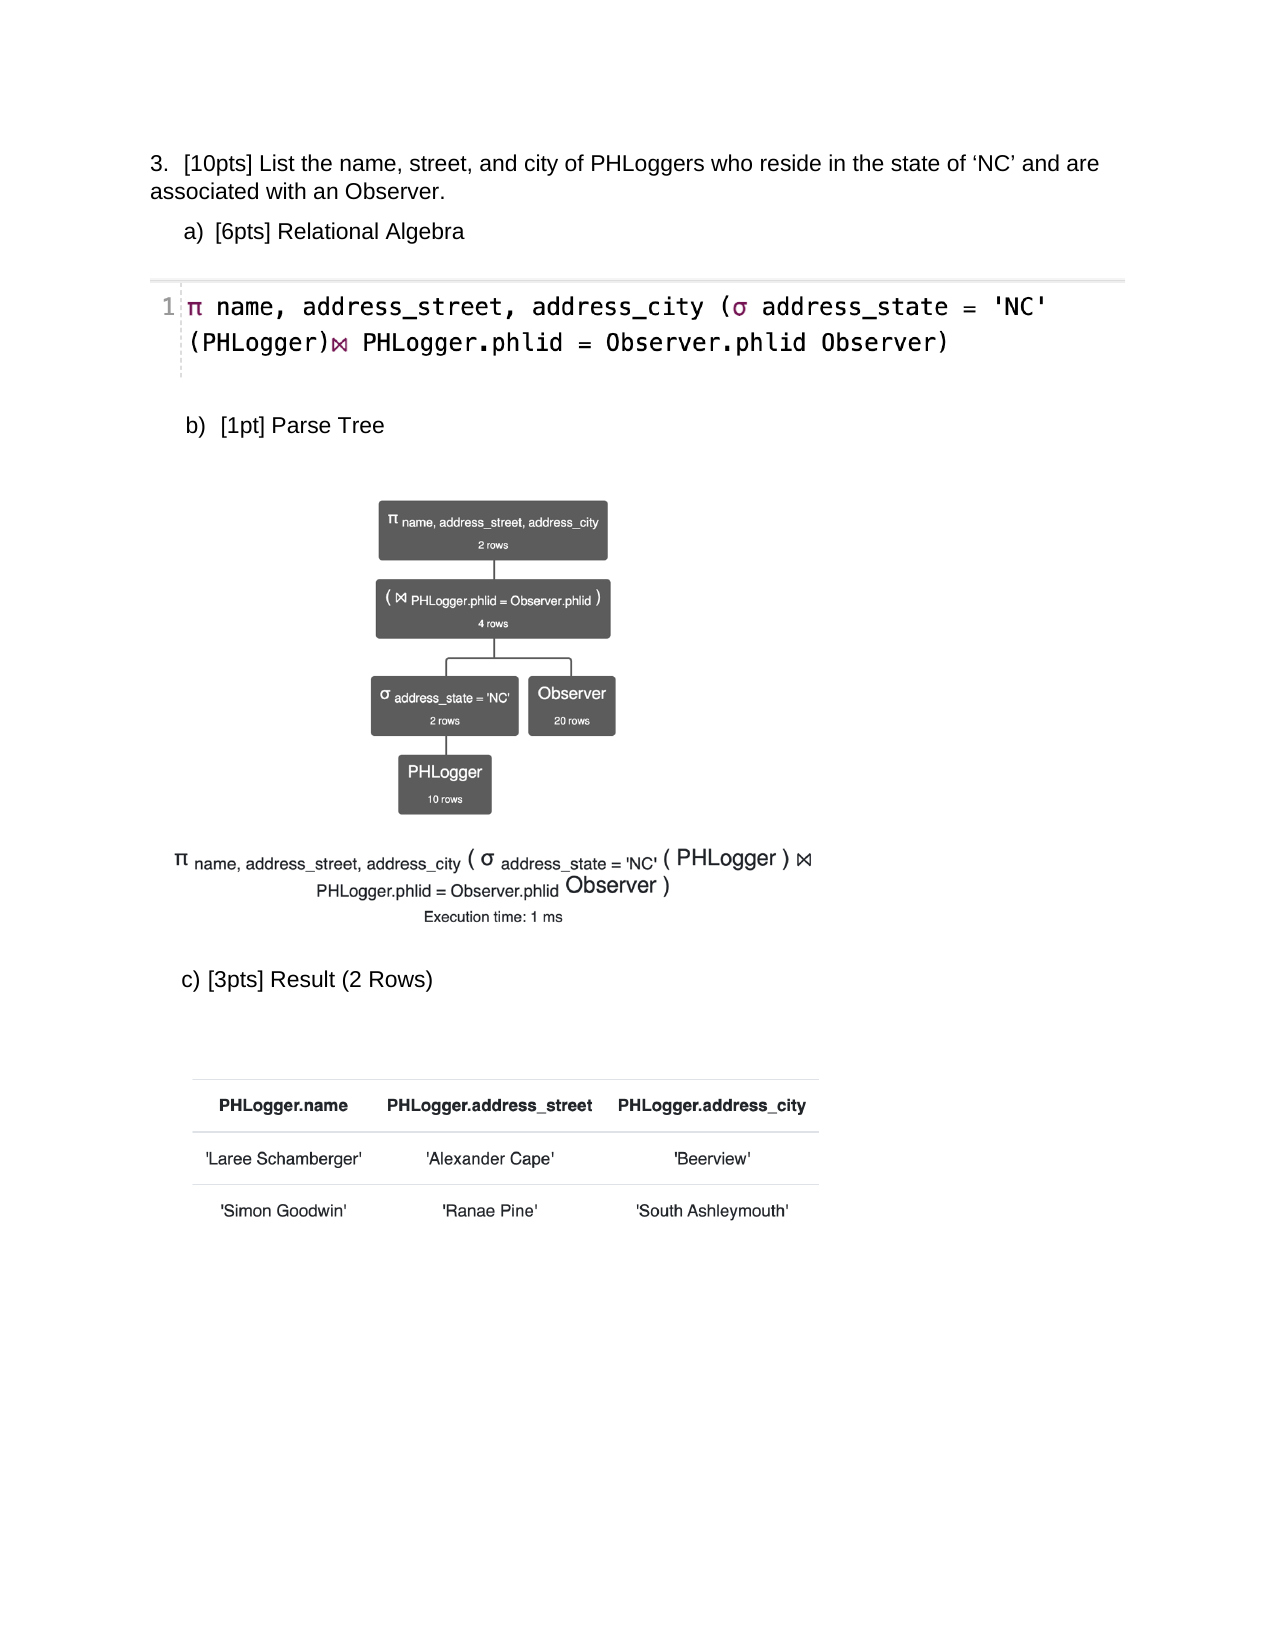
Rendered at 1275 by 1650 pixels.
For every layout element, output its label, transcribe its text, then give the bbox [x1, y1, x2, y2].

text a) [6pts] Relational Algebra [183, 218, 1125, 244]
text c) [3pts] Result (2 Rows) [181, 966, 1125, 992]
picture [160, 1062, 836, 1276]
text b) [1pt] Parse Tree [185, 412, 1125, 438]
picture [150, 278, 1125, 378]
text 3. [10pts] List the name, street, and city of PHLoggers who reside in the state of ‘NC’ and are associated with an Observer. [150, 150, 1112, 204]
picture [156, 472, 827, 932]
